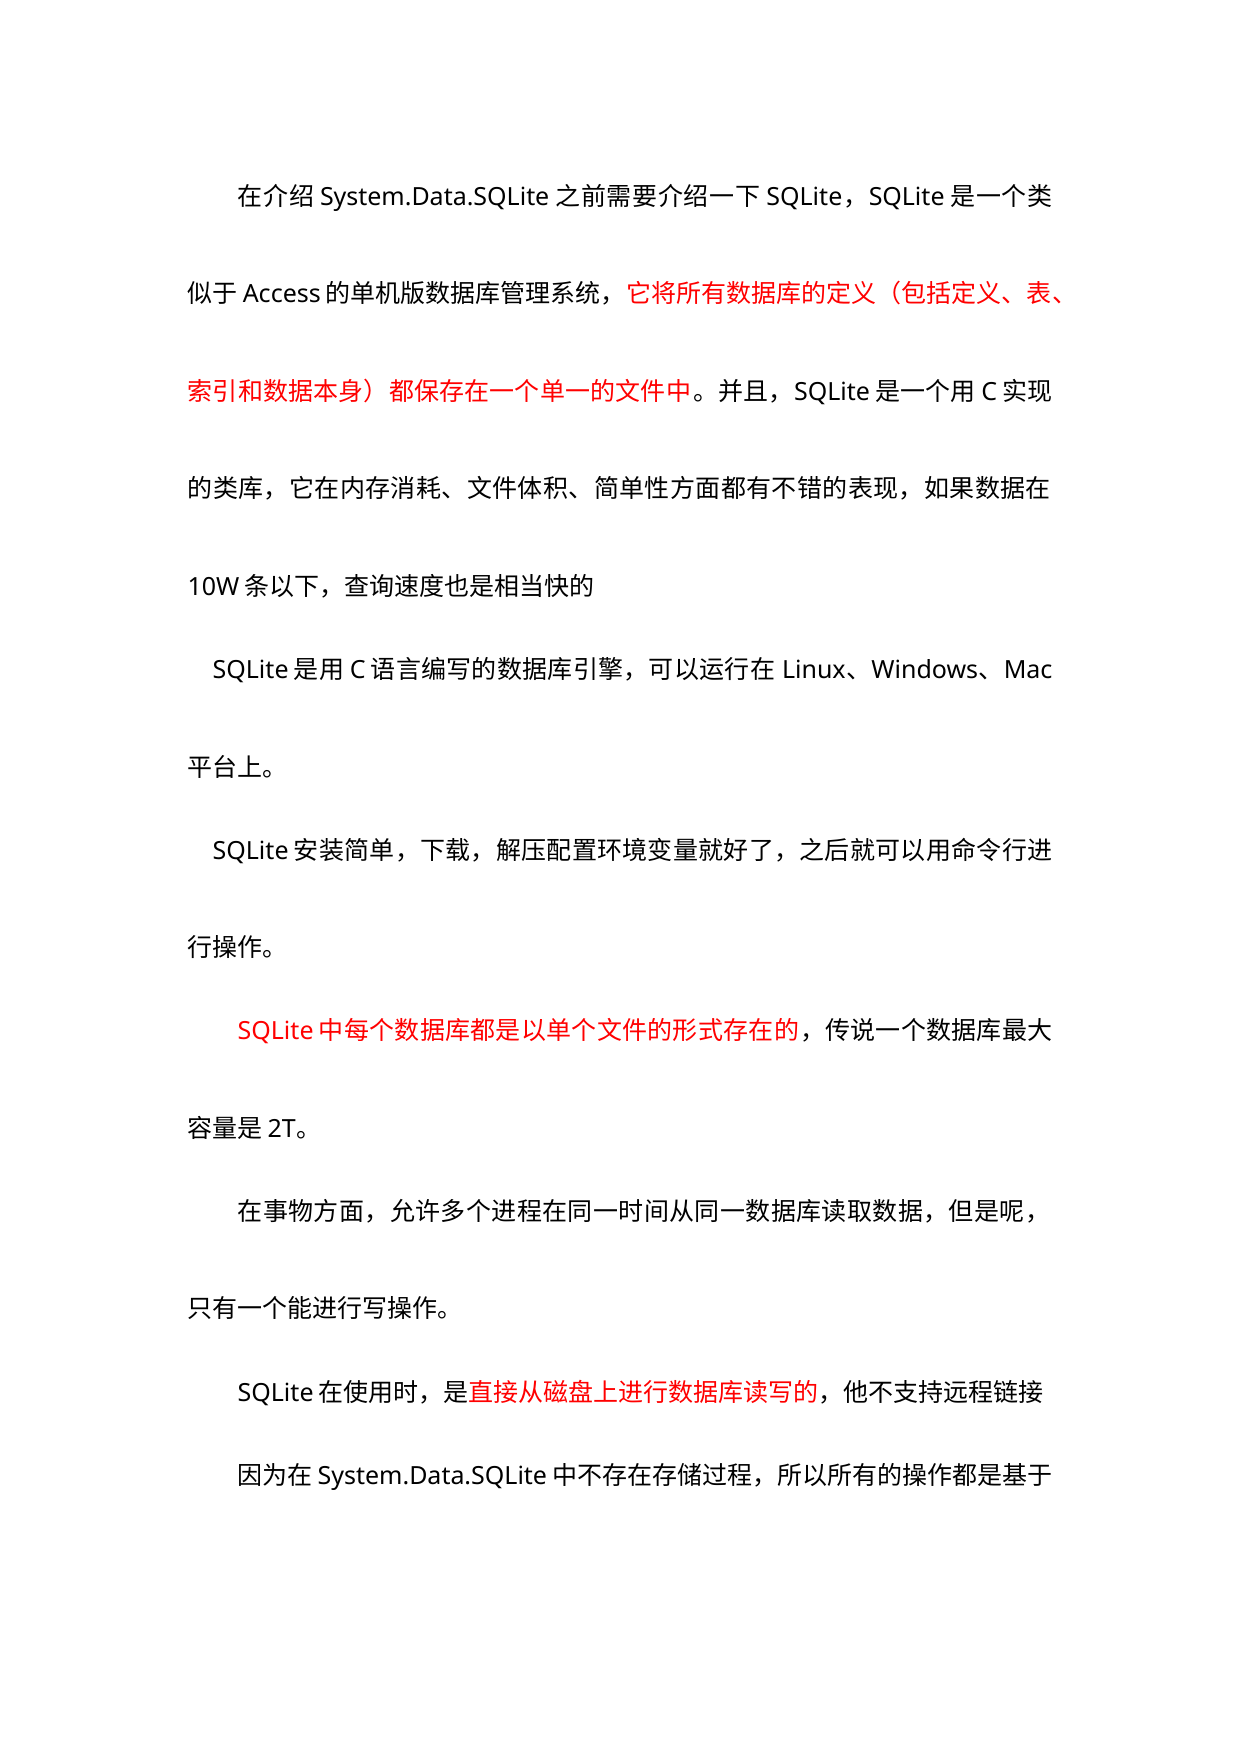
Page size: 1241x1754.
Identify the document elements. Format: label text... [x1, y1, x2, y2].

text 在介绍System.Data.SQLite之前需要介绍一下SQLite，SQLite是一个类似于Access的单机版数据库管理系统，它将所有数据库的定义（包括定义、表、索引和数据本身）都保存在一个单一的文件中。并且，SQLite是一个用C实现的类库，它在内存消耗、文件体积、简单性方面都有不错的表现，如果数据在10W条以下，查询速度也是相当快的 [187, 162, 1053, 617]
text SQLite是用C语言编写的数据库引擎，可以运行在Linux、Windows、Mac平台上。 [187, 635, 1053, 798]
text SQLite安装简单，下载，解压配置环境变量就好了，之后就可以用命令行进行操作。 [187, 816, 1053, 978]
text SQLite在使用时，是直接从磁盘上进行数据库读写的，他不支持远程链接 [187, 1358, 1053, 1423]
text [187, 1441, 1053, 1506]
text 在事物方面，允许多个进程在同一时间从同一数据库读取数据，但是呢，只有一个能进行写操作。 [187, 1177, 1053, 1339]
text SQLite中每个数据库都是以单个文件的形式存在的，传说一个数据库最大容量是2T。 [187, 996, 1053, 1159]
